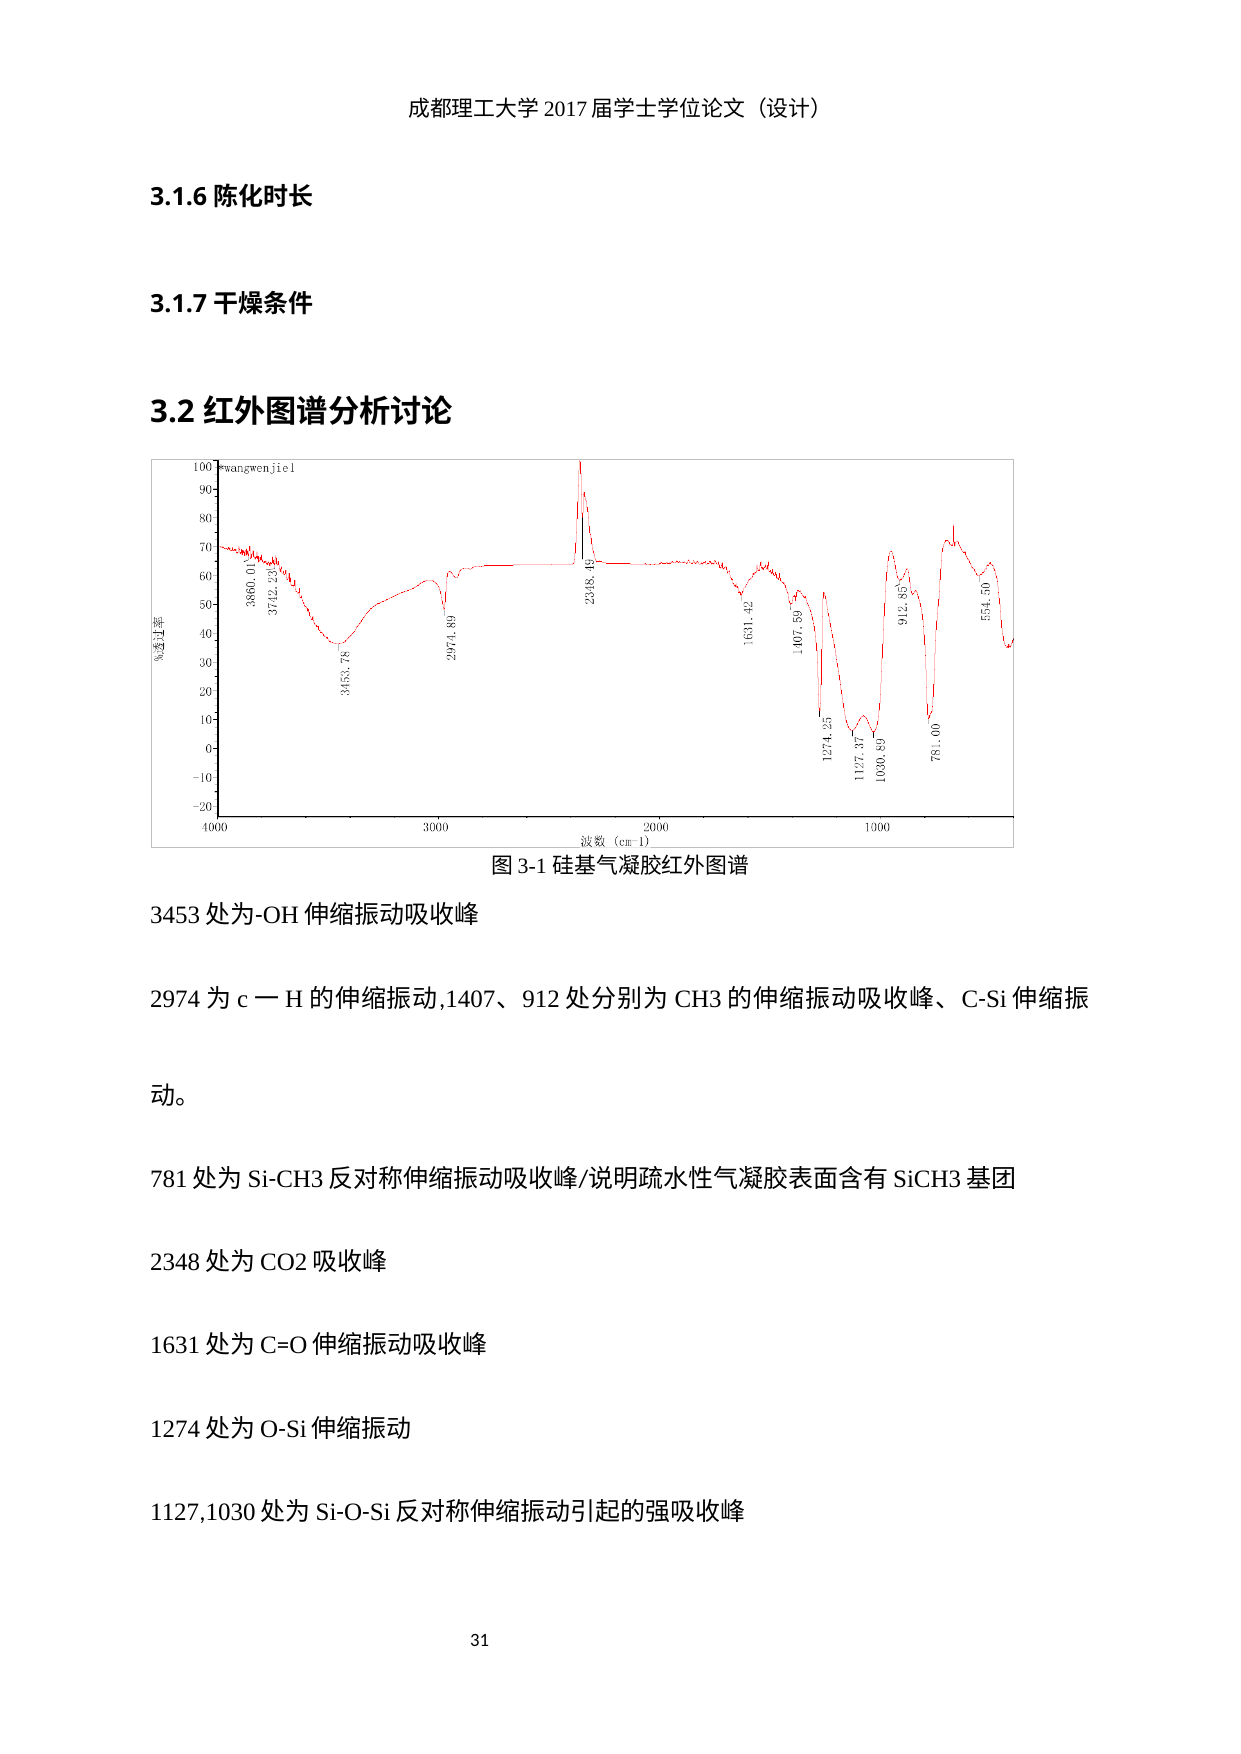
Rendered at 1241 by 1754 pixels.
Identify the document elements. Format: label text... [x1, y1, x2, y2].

subtitle 3.1.7 干燥条件 [150, 269, 1090, 334]
text 3453处为-OH伸缩振动吸收峰 [150, 881, 1090, 946]
picture [150, 458, 1015, 848]
text 2348处为CO2吸收峰 [150, 1227, 1090, 1292]
text 2974为c一H的伸缩振动,1407、912处分别为CH3的伸缩振动吸收峰、C-Si伸缩振动。 [150, 964, 1090, 1126]
subtitle 3.2 红外图谱分析讨论 [150, 377, 1090, 442]
text 图3-1 硅基气凝胶红外图谱 [150, 848, 1090, 881]
subtitle 3.1.6 陈化时长 [150, 162, 1090, 227]
text 1127,1030处为Si-O-Si反对称伸缩振动引起的强吸收峰 [150, 1477, 1090, 1542]
text 1274处为O-Si伸缩振动 [150, 1394, 1090, 1459]
text 781处为Si-CH3反对称伸缩振动吸收峰/说明疏水性气凝胶表面含有SiCH3基团 [150, 1144, 1090, 1209]
text 1631处为C=O伸缩振动吸收峰 [150, 1311, 1090, 1376]
